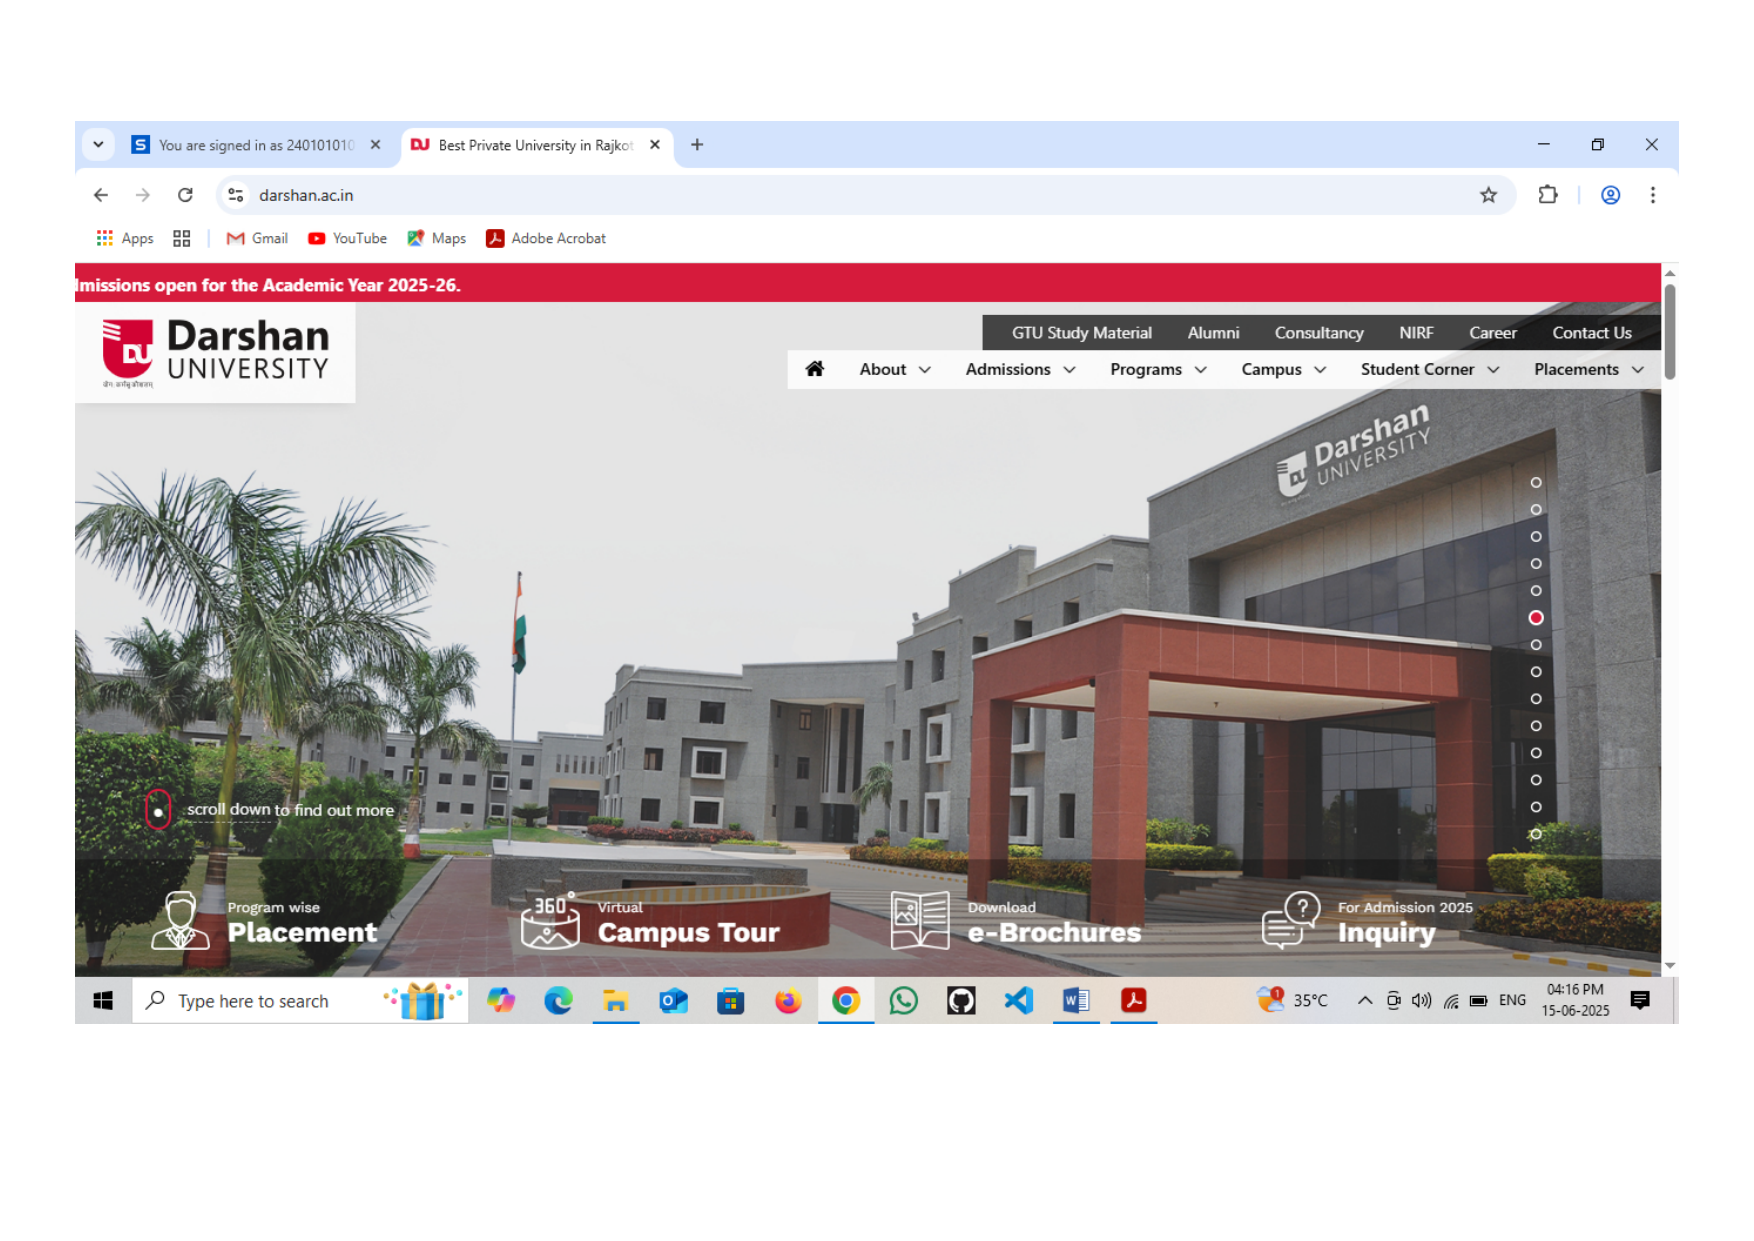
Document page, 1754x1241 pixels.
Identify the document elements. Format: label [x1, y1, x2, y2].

picture [75, 121, 1679, 1024]
